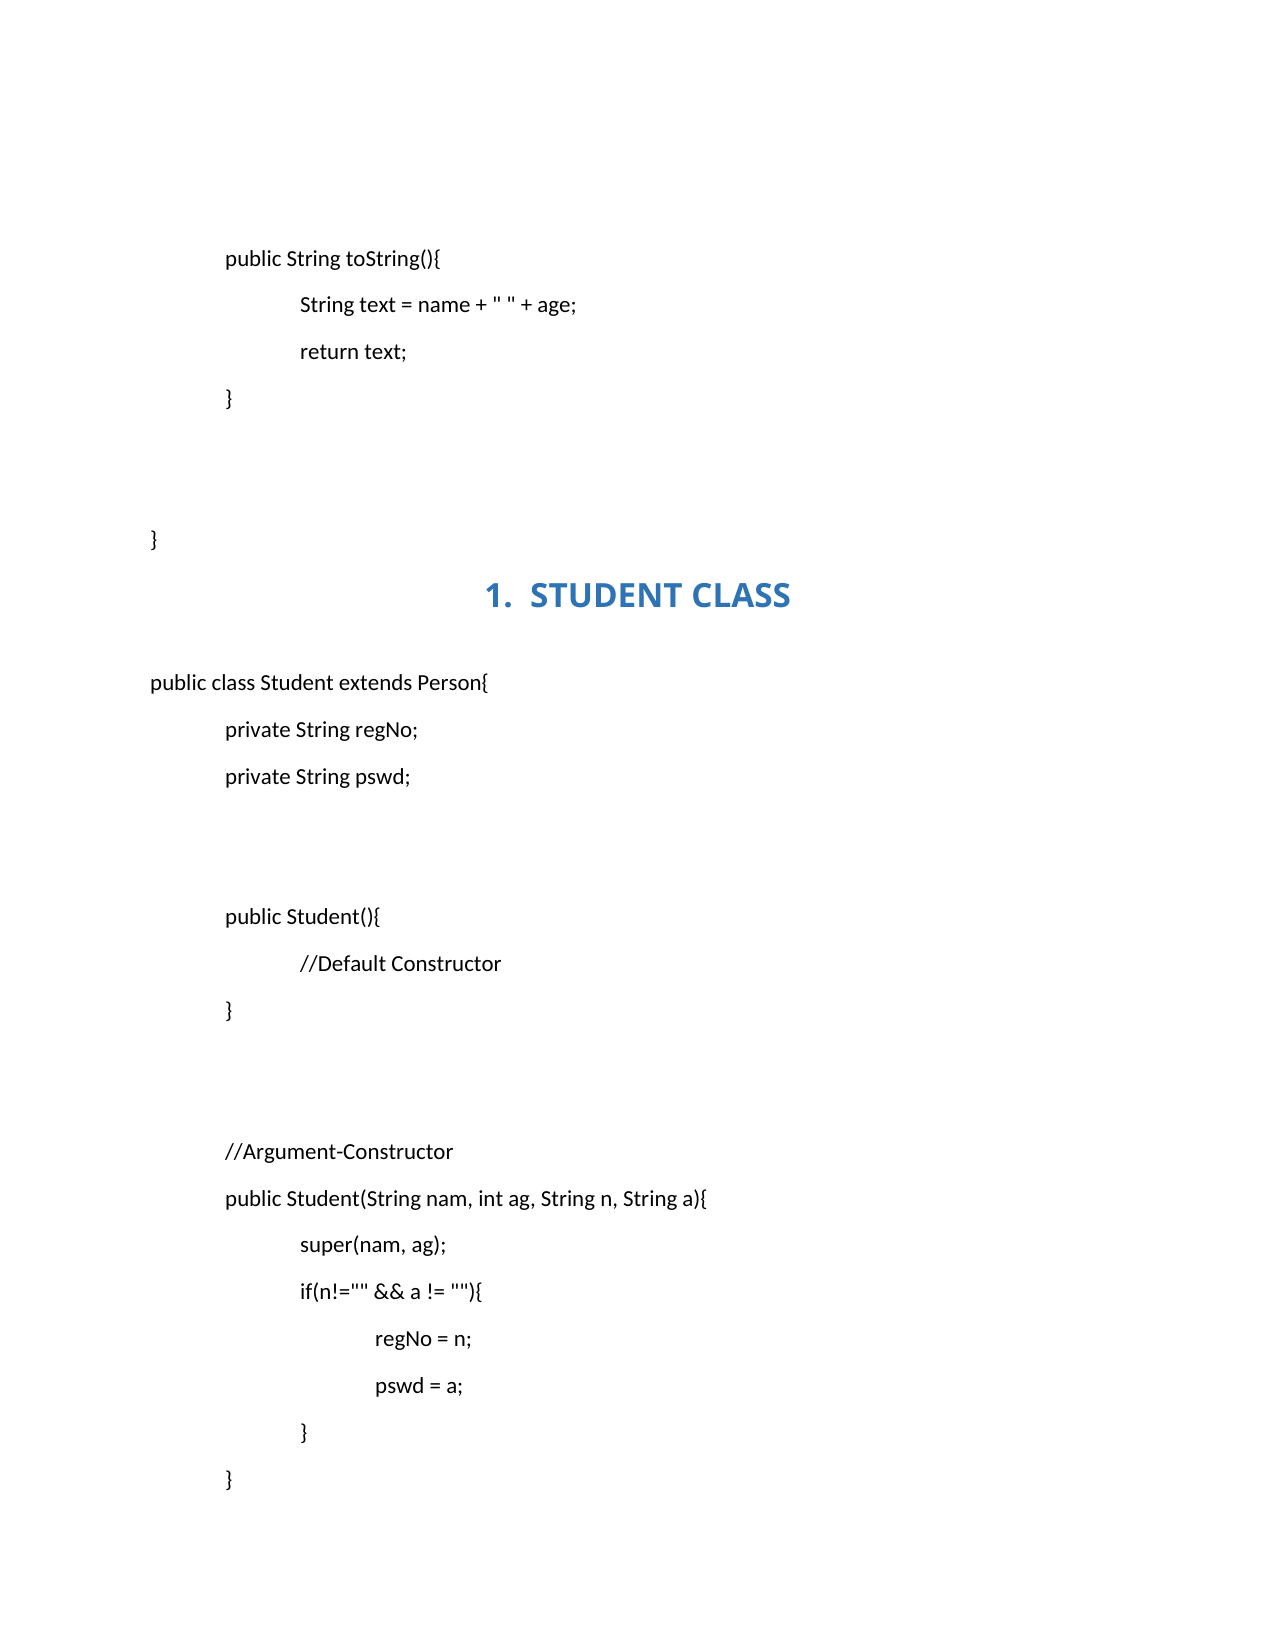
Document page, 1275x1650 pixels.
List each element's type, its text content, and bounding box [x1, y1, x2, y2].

text pswd = a; [150, 1371, 1125, 1399]
text public Student(){ [150, 902, 1125, 931]
text public class Student extends Person{ [150, 668, 1125, 696]
text } [150, 525, 1125, 553]
text 1. Student cLass [150, 572, 1125, 617]
text public String toString(){ [150, 244, 1125, 272]
text private String regNo; [150, 715, 1125, 743]
text } [150, 996, 1125, 1024]
text //Argument-Constructor [150, 1137, 1125, 1165]
text if(n!="" && a != ""){ [150, 1277, 1125, 1306]
text } [150, 1418, 1125, 1446]
text } [150, 384, 1125, 412]
text private String pswd; [150, 762, 1125, 790]
text //Default Constructor [150, 949, 1125, 977]
text regNo = n; [150, 1324, 1125, 1352]
text return text; [150, 337, 1125, 366]
text super(nam, ag); [150, 1231, 1125, 1259]
text public Student(String nam, int ag, String n, String a){ [150, 1184, 1125, 1212]
text } [150, 1465, 1125, 1493]
text String text = name + " " + age; [150, 291, 1125, 319]
